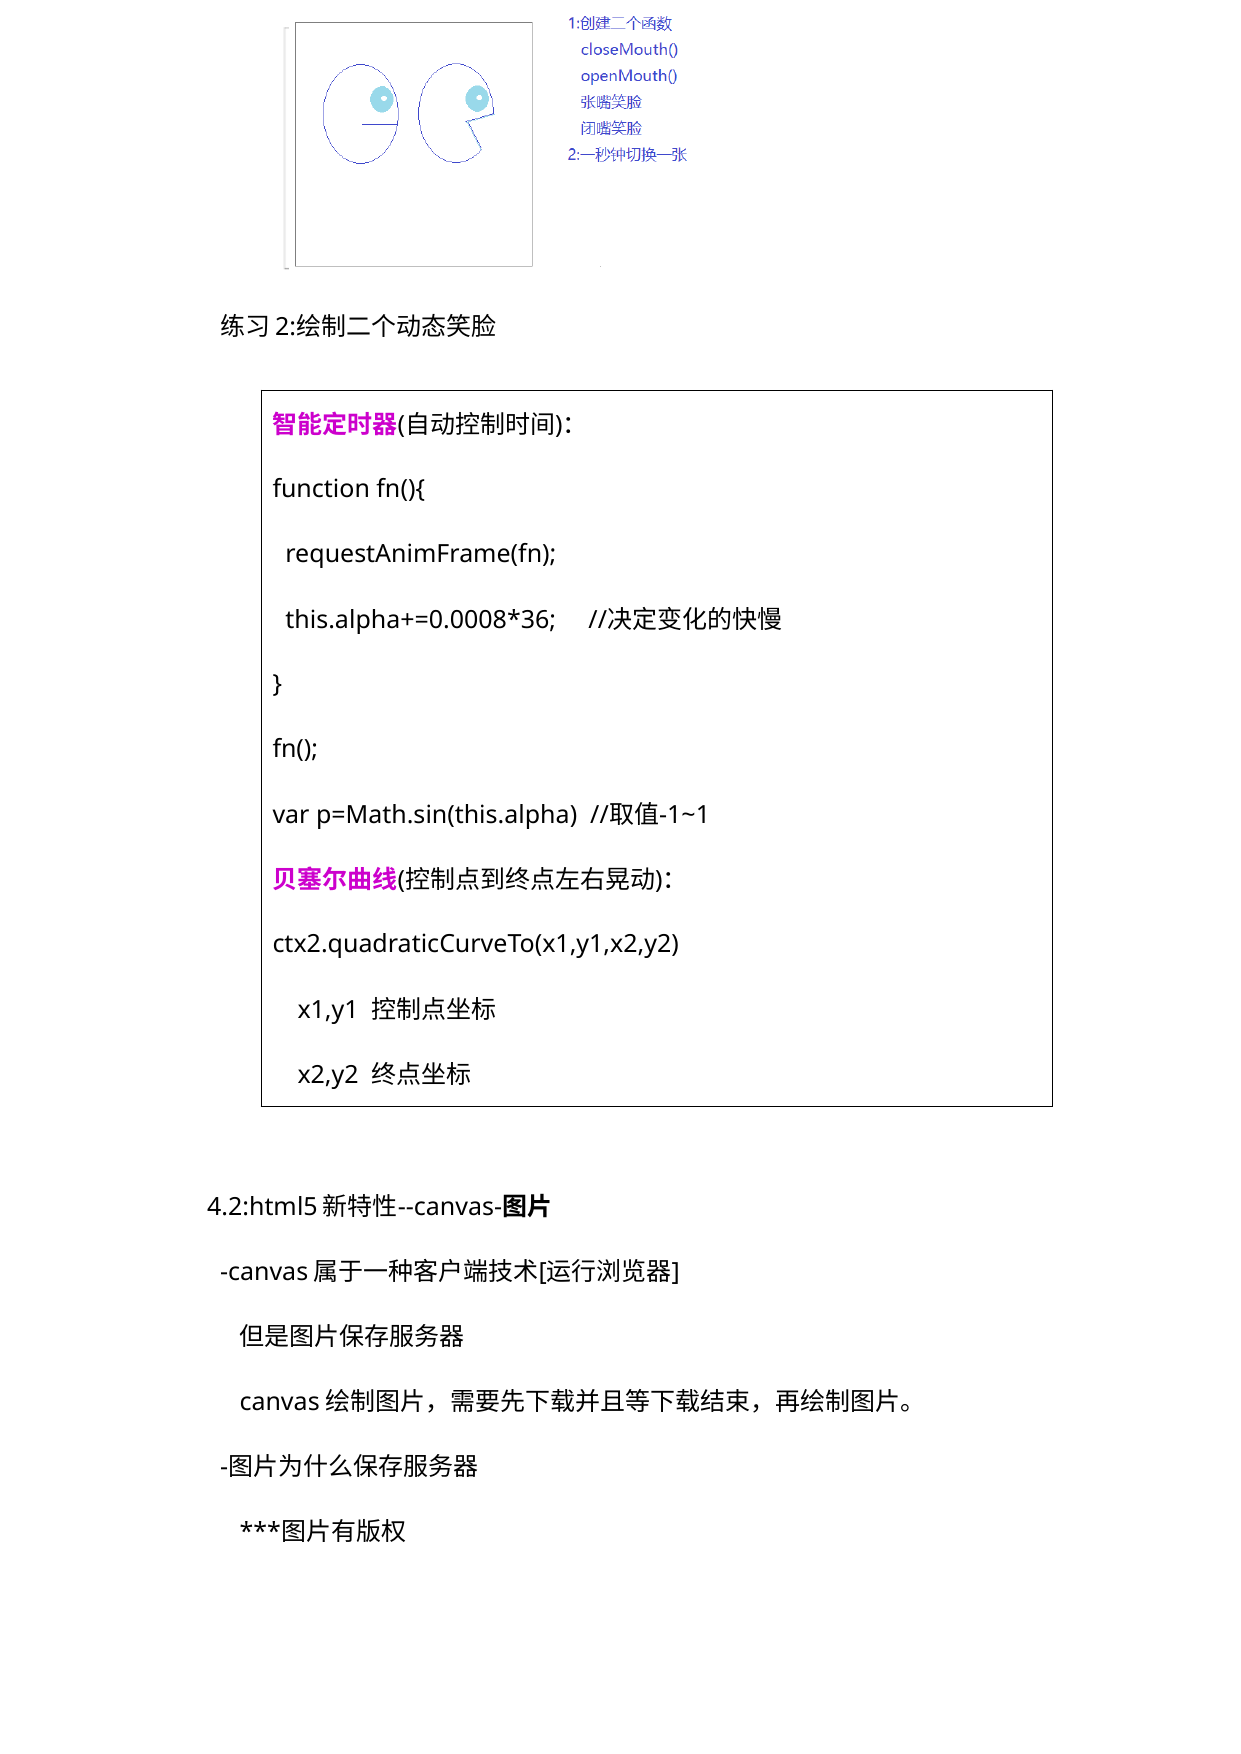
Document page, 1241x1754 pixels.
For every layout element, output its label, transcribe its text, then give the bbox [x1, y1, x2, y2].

text ***图片有版权 [187, 1497, 1053, 1562]
text 但是图片保存服务器 [187, 1302, 1053, 1367]
text -图片为什么保存服务器 [187, 1432, 1053, 1497]
picture [270, 0, 691, 278]
text 练习2:绘制二个动态笑脸 [187, 162, 1053, 357]
text -canvas属于一种客户端技术[运行浏览器] [187, 1237, 1053, 1302]
text canvas绘制图片，需要先下载并且等下载结束，再绘制图片。 [187, 1367, 1053, 1432]
text 4.2:html5新特性--canvas-图片 [187, 1172, 1053, 1237]
